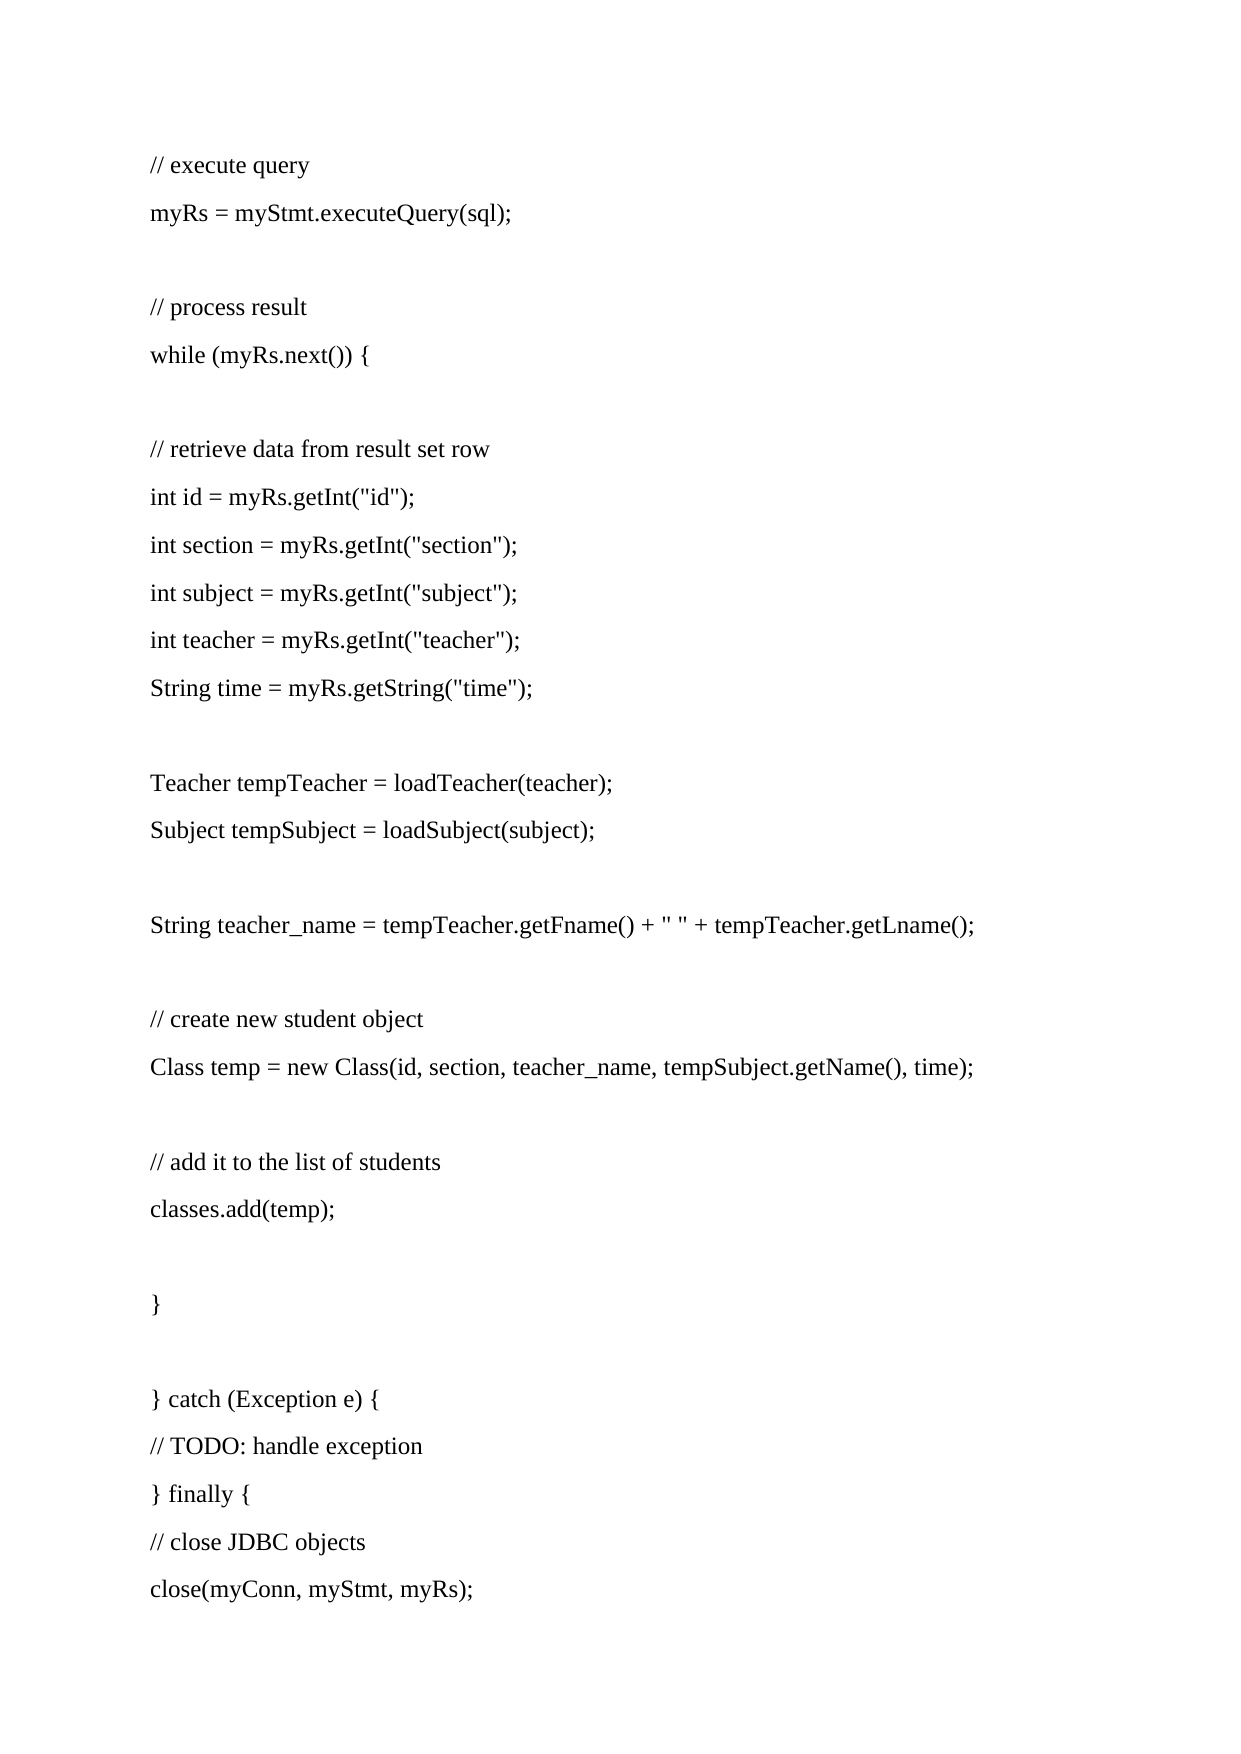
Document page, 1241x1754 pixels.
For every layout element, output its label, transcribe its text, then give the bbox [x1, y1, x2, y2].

text } [150, 1289, 1090, 1318]
text String time = myRs.getString("time"); [150, 673, 1090, 702]
text // close JDBC objects [150, 1527, 1090, 1556]
text // execute query [150, 150, 1090, 179]
text Class temp = new Class(id, section, teacher_name, tempSubject.getName(), time); [150, 1052, 1090, 1081]
text int subject = myRs.getInt("subject"); [150, 578, 1090, 606]
text String teacher_name = tempTeacher.getFname() + " " + tempTeacher.getLname(); [150, 910, 1090, 939]
text // retrieve data from result set row [150, 434, 1090, 463]
text int section = myRs.getInt("section"); [150, 530, 1090, 559]
text Teacher tempTeacher = loadTeacher(teacher); [150, 768, 1090, 796]
text myRs = myStmt.executeQuery(sql); [150, 198, 1090, 226]
text // add it to the list of students [150, 1147, 1090, 1176]
text int teacher = myRs.getInt("teacher"); [150, 625, 1090, 654]
text Subject tempSubject = loadSubject(subject); [150, 815, 1090, 844]
text classes.add(temp); [150, 1194, 1090, 1223]
text while (myRs.next()) { [150, 340, 1090, 369]
text } catch (Exception e) { [150, 1384, 1090, 1412]
text close(myConn, myStmt, myRs); [150, 1574, 1090, 1603]
text // TODO: handle exception [150, 1431, 1090, 1460]
text // create new student object [150, 1004, 1090, 1033]
text } finally { [150, 1479, 1090, 1508]
text int id = myRs.getInt("id"); [150, 482, 1090, 511]
text // process result [150, 292, 1090, 321]
